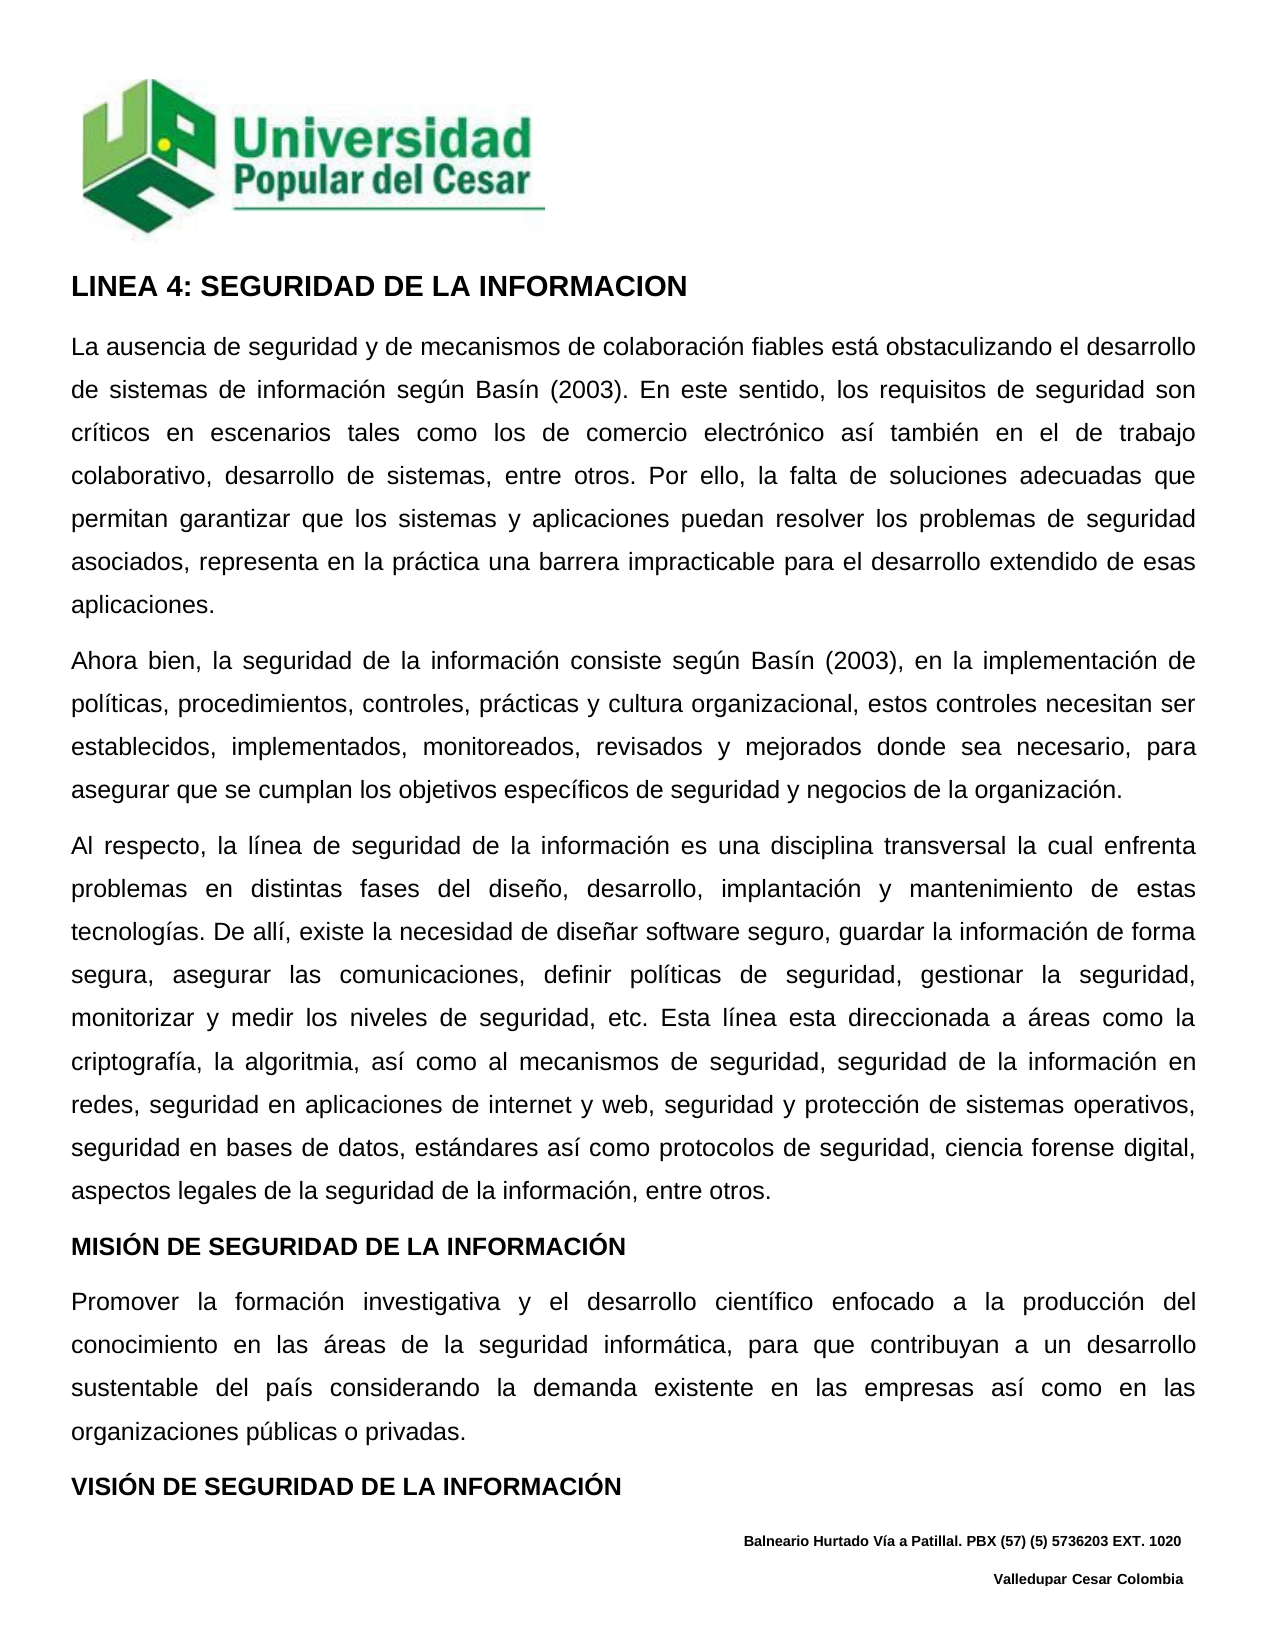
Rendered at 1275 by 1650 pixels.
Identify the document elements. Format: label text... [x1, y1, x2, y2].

text Al respecto, la línea de seguridad de la información es una disciplina transversal la cual enfrenta problemas en distintas fases del diseño, desarrollo, implantación y mantenimiento de estas tecnologías. De allí, existe la necesidad de diseñar software seguro, guardar la información de forma segura, asegurar las comunicaciones, definir políticas de seguridad, gestionar la seguridad, monitorizar y medir los niveles de seguridad, etc. Esta línea esta direccionada a áreas como la criptografía, la algoritmia, así como al mecanismos de seguridad, seguridad de la información en redes, seguridad en aplicaciones de internet y web, seguridad y protección de sistemas operativos, seguridad en bases de datos, estándares así como protocolos de seguridad, ciencia forense digital, aspectos legales de la seguridad de la información, entre otros. [71, 831, 1198, 1205]
subtitle MISIÓN DE SEGURIDAD DE LA INFORMACIÓN [71, 1232, 1198, 1260]
picture [82, 79, 546, 244]
subtitle LINEA 4: SEGURIDAD DE LA INFORMACION [71, 269, 1198, 302]
text Ahora bien, la seguridad de la información consiste según Basín (2003), en la implementación de políticas, procedimientos, controles, prácticas y cultura organizacional, estos controles necesitan ser establecidos, implementados, monitoreados, revisados y mejorados donde sea necesario, para asegurar que se cumplan los objetivos específicos de seguridad y negocios de la organización. [71, 646, 1198, 804]
subtitle VISIÓN DE SEGURIDAD DE LA INFORMACIÓN [71, 1472, 1198, 1501]
text La ausencia de seguridad y de mecanismos de colaboración fiables está obstaculizando el desarrollo de sistemas de información según Basín (2003). En este sentido, los requisitos de seguridad son críticos en escenarios tales como los de comercio electrónico así también en el de trabajo colaborativo, desarrollo de sistemas, entre otros. Por ello, la falta de soluciones adecuadas que permitan garantizar que los sistemas y aplicaciones puedan resolver los problemas de seguridad asociados, representa en la práctica una barrera impracticable para el desarrollo extendido de esas aplicaciones. [71, 332, 1198, 619]
text Promover la formación investigativa y el desarrollo científico enfocado a la producción del conocimiento en las áreas de la seguridad informática, para que contribuyan a un desarrollo sustentable del país considerando la demanda existente en las empresas así como en las organizaciones públicas o privadas. [71, 1287, 1198, 1445]
